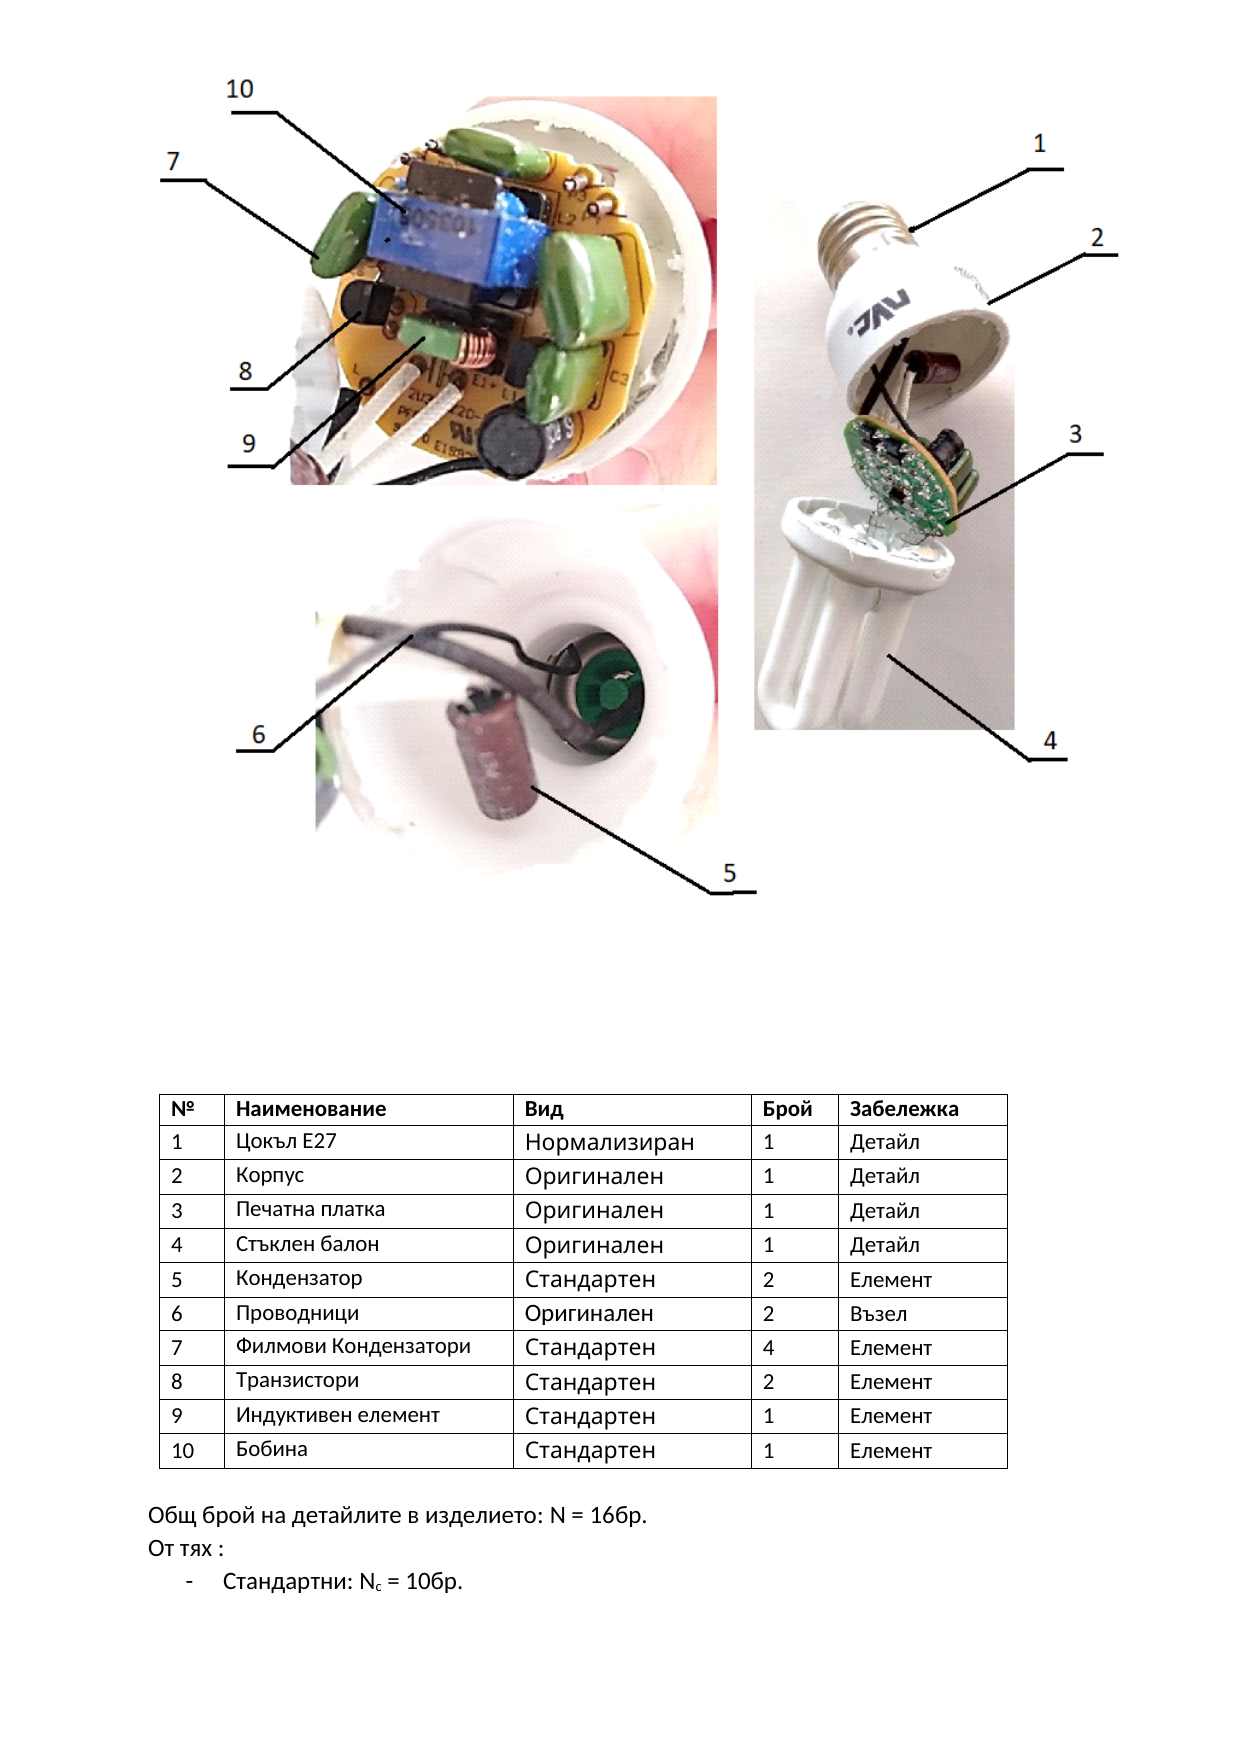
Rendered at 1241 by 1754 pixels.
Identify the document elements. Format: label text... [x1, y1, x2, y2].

table_cell Стандартен [514, 1400, 751, 1433]
table_cell 2 [752, 1366, 838, 1399]
table_cell 2 [752, 1298, 838, 1330]
table_cell 2 [752, 1263, 838, 1297]
table_cell 4 [160, 1229, 224, 1262]
table_cell 1 [160, 1126, 224, 1159]
table_cell 1 [752, 1126, 838, 1159]
table_cell Печатна платка [225, 1195, 513, 1228]
table_cell 7 [160, 1331, 224, 1364]
table_cell 5 [160, 1263, 224, 1297]
table_cell 1 [752, 1400, 838, 1433]
text Общ брой на детайлите в изделието: N = 16бр. [148, 1499, 1128, 1529]
table_cell Оригинален [514, 1298, 751, 1330]
table_cell 3 [160, 1195, 224, 1228]
table_cell Детайл [839, 1229, 1007, 1262]
table_header Брой [752, 1095, 838, 1125]
table_cell 6 [160, 1298, 224, 1330]
text От тях : [148, 1532, 1128, 1562]
table_cell Възел [839, 1298, 1007, 1330]
table_cell Оригинален [514, 1160, 751, 1193]
table_cell Елемент [839, 1263, 1007, 1297]
table_cell Бобина [225, 1434, 513, 1468]
table_cell 1 [752, 1160, 838, 1193]
table_cell 4 [752, 1331, 838, 1364]
table_header Наименование [225, 1095, 513, 1125]
table_cell Транзистори [225, 1366, 513, 1399]
table_cell Стандартен [514, 1263, 751, 1297]
table_cell 2 [160, 1160, 224, 1193]
table_cell Филмови Кондензатори [225, 1331, 513, 1364]
table_cell Кондензатор [225, 1263, 513, 1297]
table_cell 1 [752, 1195, 838, 1228]
table_cell 1 [752, 1434, 838, 1468]
table_cell 9 [160, 1400, 224, 1433]
table_cell Оригинален [514, 1229, 751, 1262]
table_header № [160, 1095, 224, 1125]
table_cell Стандартен [514, 1331, 751, 1364]
picture [147, 70, 1128, 899]
table_header Вид [514, 1095, 751, 1125]
table_cell Детайл [839, 1195, 1007, 1228]
table_cell 10 [160, 1434, 224, 1468]
table_cell Корпус [225, 1160, 513, 1193]
table_cell Елемент [839, 1400, 1007, 1433]
list Стандартни: Nc = 10бр. [185, 1565, 1128, 1595]
table_cell Нормализиран [514, 1126, 751, 1159]
table_cell Стандартен [514, 1434, 751, 1468]
table_cell 8 [160, 1366, 224, 1399]
table_cell Детайл [839, 1126, 1007, 1159]
table_cell Елемент [839, 1331, 1007, 1364]
table_cell Стандартен [514, 1366, 751, 1399]
table_cell Проводници [225, 1298, 513, 1330]
table_cell Елемент [839, 1366, 1007, 1399]
table_cell Индуктивен елемент [225, 1400, 513, 1433]
table_cell 1 [752, 1229, 838, 1262]
table_cell Детайл [839, 1160, 1007, 1193]
table_cell Оригинален [514, 1195, 751, 1228]
table_cell Цокъл Е27 [225, 1126, 513, 1159]
table_cell Стъклен балон [225, 1229, 513, 1262]
table_header Забележка [839, 1095, 1007, 1125]
table_cell Елемент [839, 1434, 1007, 1468]
